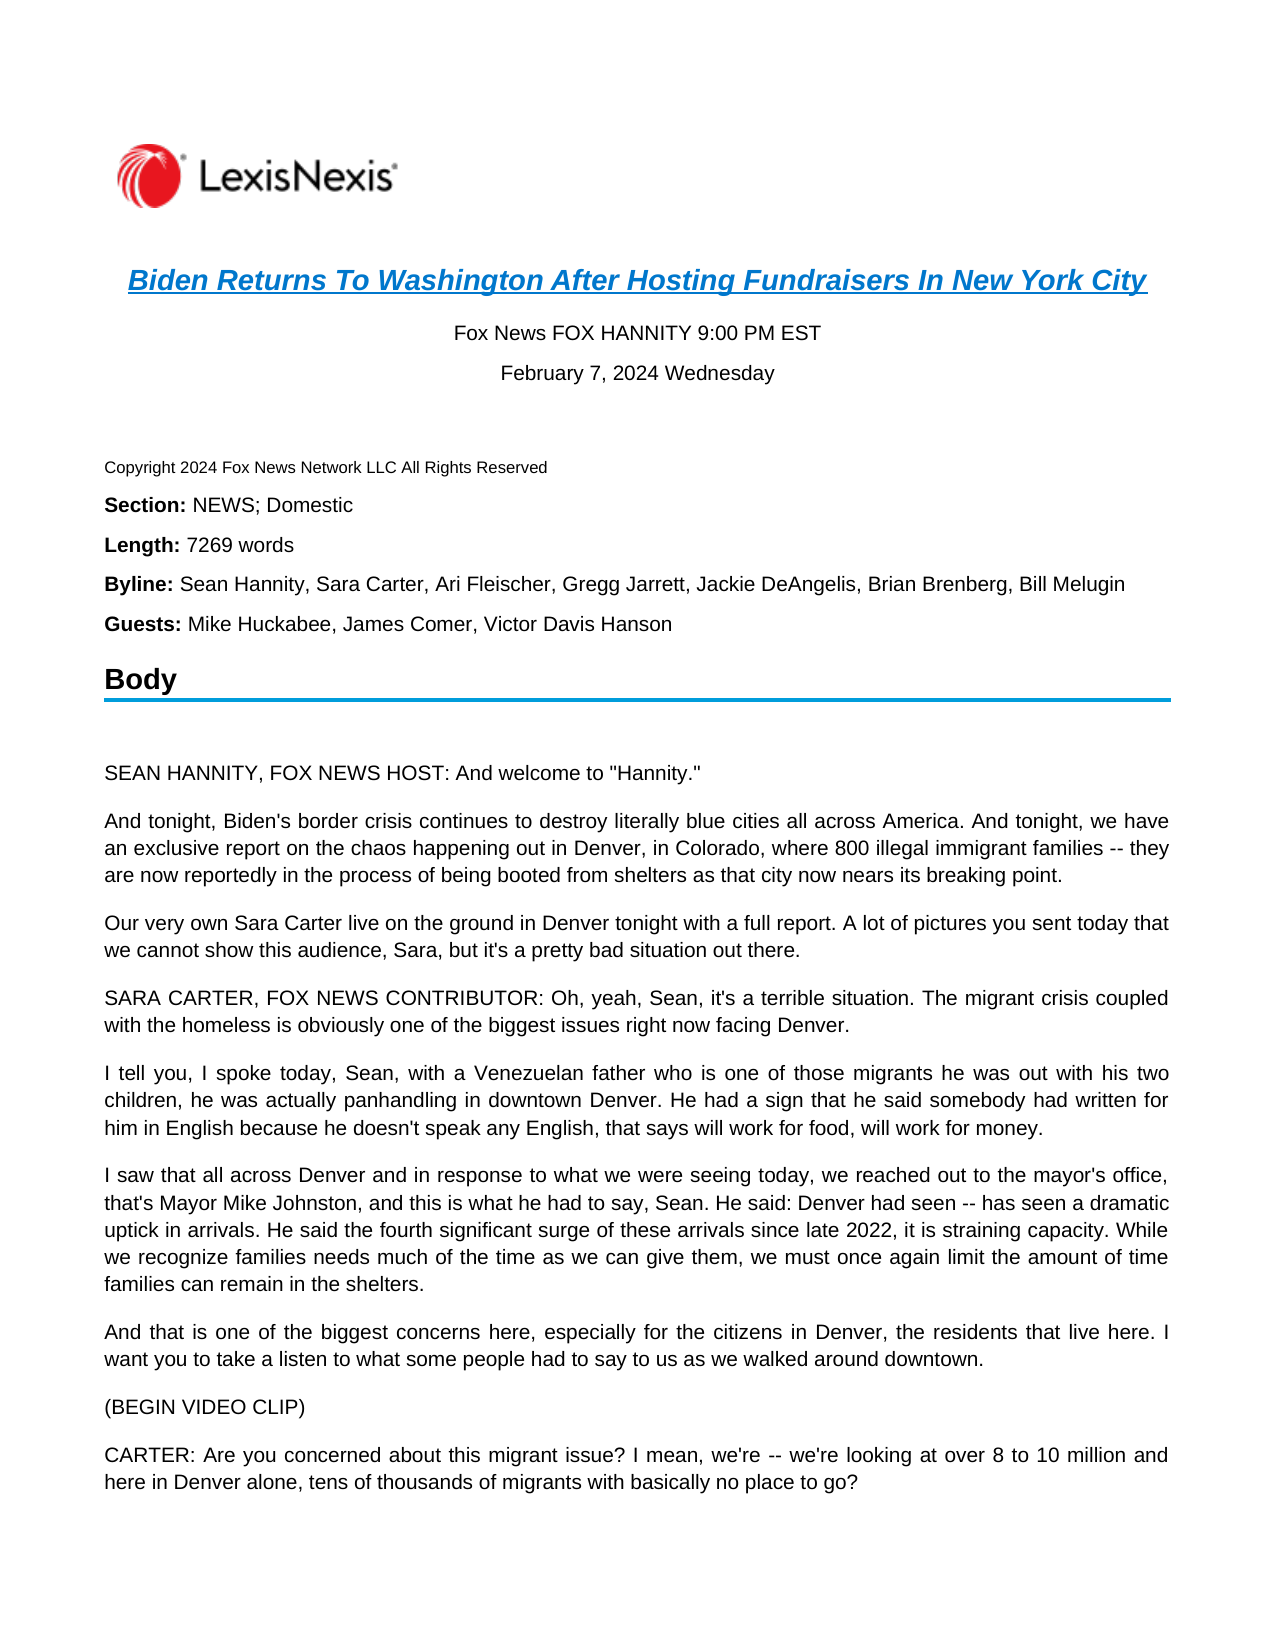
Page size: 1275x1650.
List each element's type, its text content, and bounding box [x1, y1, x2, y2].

text Our very own Sara Carter live on the ground in Denver tonight with a full report. A lot of pictures you sent today that we cannot show this audience, Sara, but it's a pretty bad situation out there. [104, 908, 1171, 962]
text Copyright 2024 Fox News Network LLC All Rights Reserved [104, 426, 1171, 477]
text I saw that all across Denver and in response to what we were seeing today, we reached out to the mayor's office, that's Mayor Mike Johnston, and this is what he had to say, Sean. He said: Denver had seen -- has seen a dramatic uptick in arrivals. He said the fourth significant surge of these arrivals since late 2022, it is straining capacity. While we recognize families needs much of the time as we can give them, we must once again limit the amount of time families can remain in the shelters. [104, 1160, 1171, 1296]
text And tonight, Biden's border crisis continues to destroy literally blue cities all across America. And tonight, we have an exclusive report on the chaos happening out in Denver, in Colorado, where 800 illegal immigrant families -- they are now reportedly in the process of being booted from shelters as that city now nears its breaking point. [104, 806, 1171, 887]
text February 7, 2024 Wednesday [104, 357, 1171, 384]
text Byline: Sean Hannity, Sara Carter, Ari Fleischer, Gregg Jarrett, Jackie DeAngelis, Brian Brenberg, Bill Melugin [104, 569, 1171, 596]
text Section: NEWS; Domestic [104, 490, 1171, 517]
text SEAN HANNITY, FOX NEWS HOST: And welcome to "Hannity." [104, 758, 1171, 785]
text Length: 7269 words [104, 529, 1171, 556]
text And that is one of the biggest concerns here, especially for the citizens in Denver, the residents that live here. I want you to take a listen to what some people had to say to us as we walked around downtown. [104, 1316, 1171, 1371]
text I tell you, I spoke today, Sean, with a Venezuelan father who is one of those migrants he was out with his two children, he was actually panhandling in downtown Denver. He had a sign that he said somebody had written for him in English because he doesn't speak any English, that says will work for food, will work for money. [104, 1058, 1171, 1139]
text (BEGIN VIDEO CLIP) [104, 1391, 1171, 1418]
picture [104, 144, 412, 208]
text Body [104, 661, 1171, 696]
text CARTER: Are you concerned about this migrant issue? I mean, we're -- we're looking at over 8 to 10 million and here in Denver alone, tens of thousands of migrants with basically no place to go? [104, 1439, 1171, 1493]
text Guests: Mike Huckabee, James Comer, Victor Davis Hanson [104, 608, 1171, 636]
text SARA CARTER, FOX NEWS CONTRIBUTOR: Oh, yeah, Sean, it's a terrible situation. The migrant crisis coupled with the homeless is obviously one of the biggest issues right now facing Denver. [104, 983, 1171, 1037]
text Fox News FOX HANNITY 9:00 PM EST [104, 318, 1171, 345]
subtitle Biden Returns To Washington After Hosting Fundraisers In New York City [104, 261, 1171, 297]
